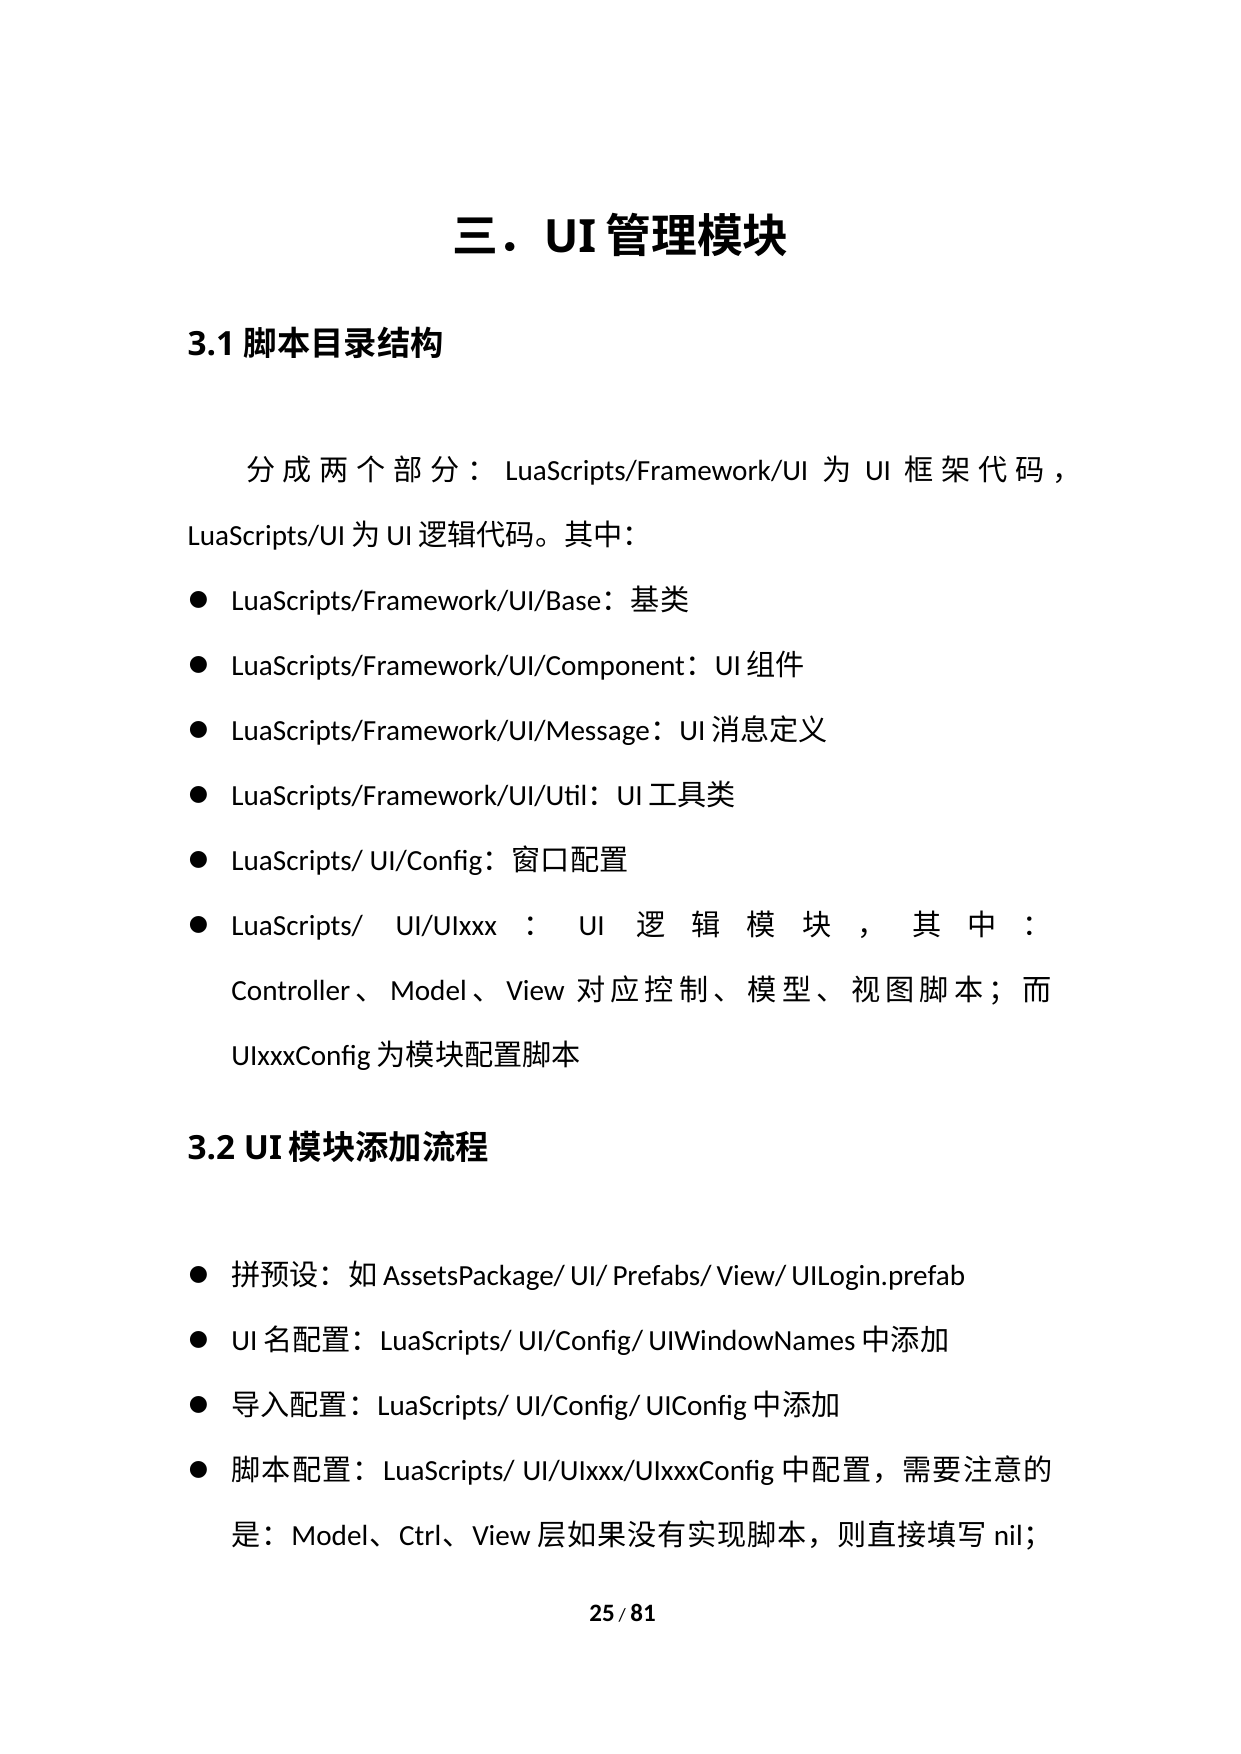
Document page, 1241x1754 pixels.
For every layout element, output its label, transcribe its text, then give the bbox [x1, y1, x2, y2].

subtitle 三．UI管理模块 [187, 183, 1053, 281]
list LuaScripts/Framework/UI/Message：UI消息定义 [187, 696, 1053, 761]
text 分成两个部分：LuaScripts/Framework/UI为UI框架代码，LuaScripts/UI为UI逻辑代码。其中： [187, 436, 1053, 566]
list LuaScripts/Framework/UI/Base：基类 [187, 566, 1053, 631]
list LuaScripts/ UI/UIxxx：UI逻辑模块，其中：Controller、Model、View对应控制、模型、视图脚本；而UIxxxConfig为模块配置脚本 [187, 891, 1053, 1086]
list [187, 1435, 1053, 1565]
list LuaScripts/Framework/UI/Util：UI工具类 [187, 761, 1053, 826]
subtitle 3.2 UI模块添加流程 [187, 1113, 1053, 1178]
list LuaScripts/Framework/UI/Component：UI组件 [187, 631, 1053, 696]
list 拼预设：如AssetsPackage/ UI/ Prefabs/ View/ UILogin.prefab [187, 1240, 1053, 1305]
list UI名配置：LuaScripts/ UI/Config/ UIWindowNames中添加 [187, 1305, 1053, 1370]
list 导入配置：LuaScripts/ UI/Config/ UIConfig中添加 [187, 1370, 1053, 1435]
subtitle 3.1 脚本目录结构 [187, 308, 1053, 373]
list LuaScripts/ UI/Config：窗口配置 [187, 826, 1053, 891]
